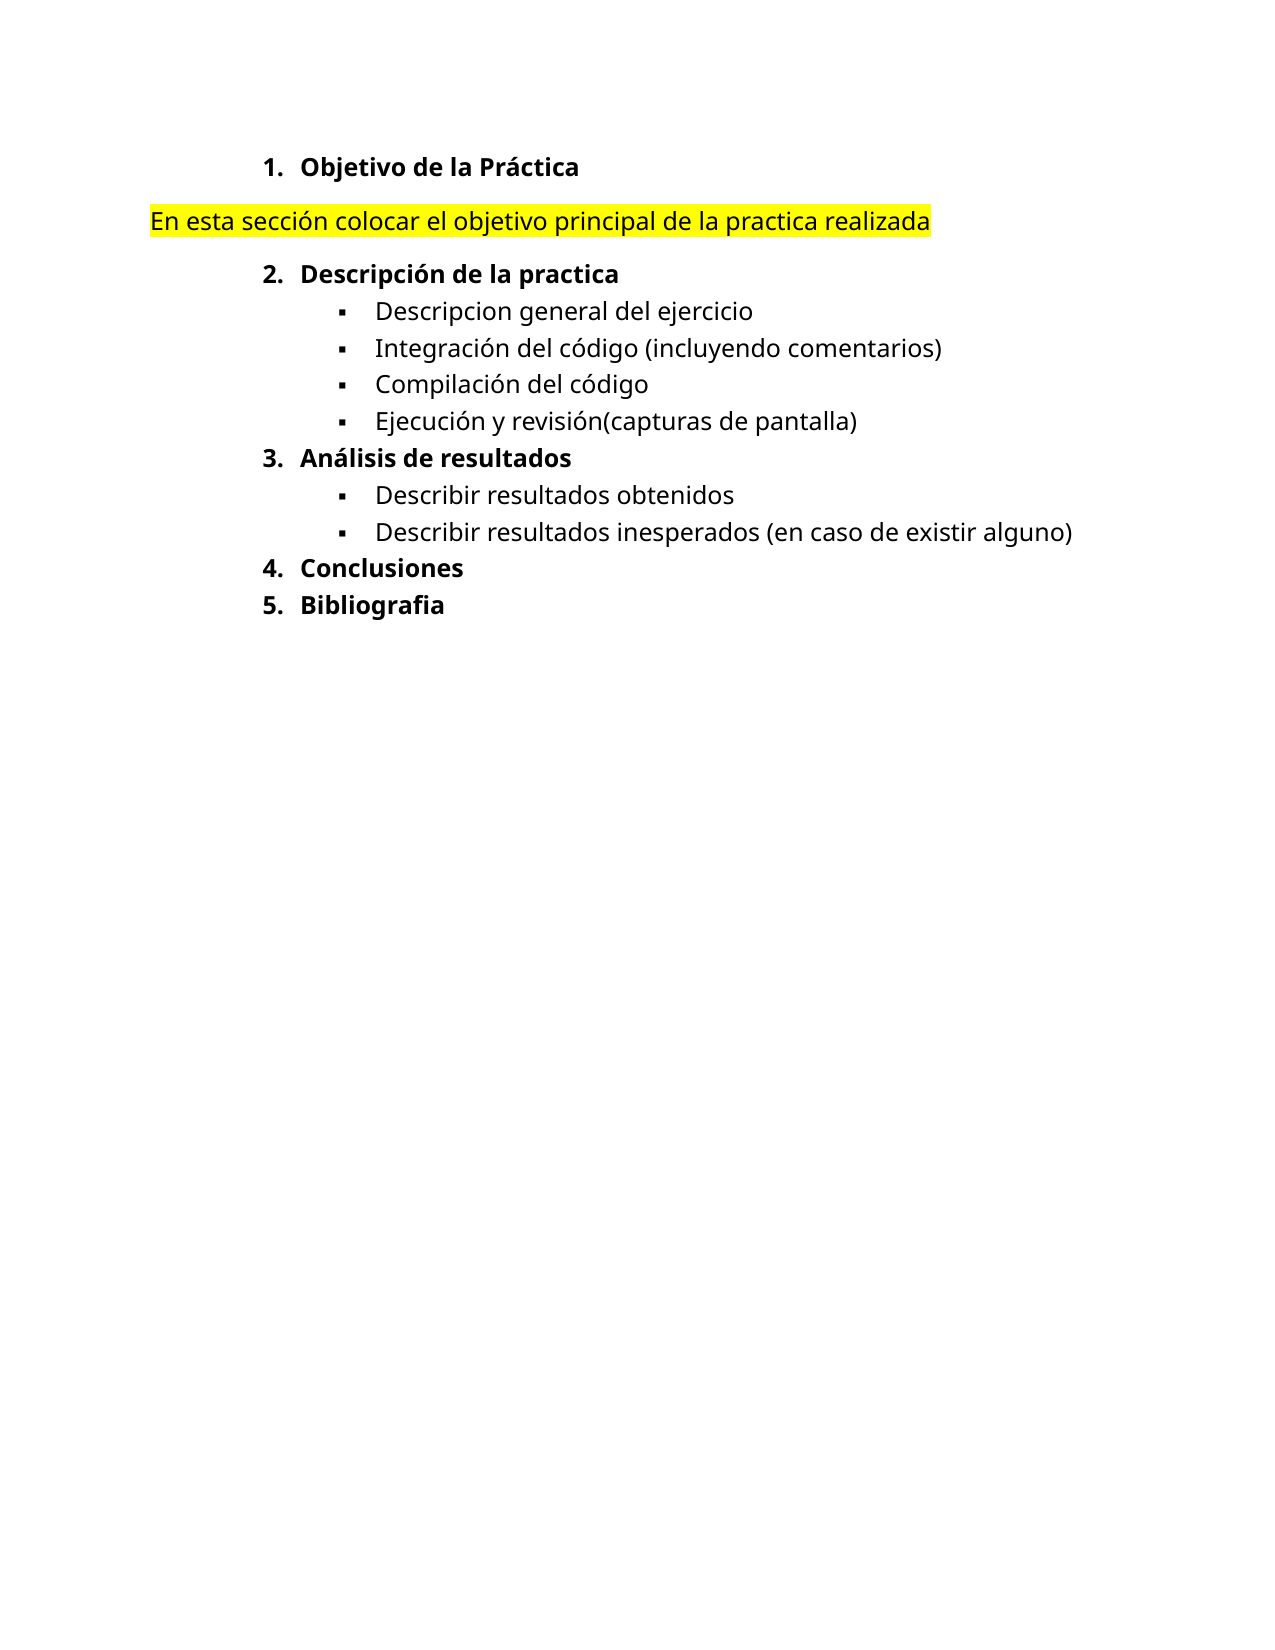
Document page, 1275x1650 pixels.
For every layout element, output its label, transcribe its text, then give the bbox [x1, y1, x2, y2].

list Ejecución y revisión(capturas de pantalla) [337, 404, 1125, 438]
list Descripción de la practica [262, 257, 1125, 291]
list Integración del código (incluyendo comentarios) [337, 330, 1125, 364]
list Compilación del código [337, 367, 1125, 401]
list Describir resultados inesperados (en caso de existir alguno) [337, 514, 1125, 548]
list Descripcion general del ejercicio [337, 294, 1125, 328]
list Bibliografia [262, 588, 1125, 622]
list Conclusiones [262, 551, 1125, 585]
list Análisis de resultados [262, 441, 1125, 475]
list Describir resultados obtenidos [337, 477, 1125, 512]
list Objetivo de la Práctica [262, 150, 1125, 184]
text En esta sección colocar el objetivo principal de la practica realizada [150, 203, 1125, 237]
